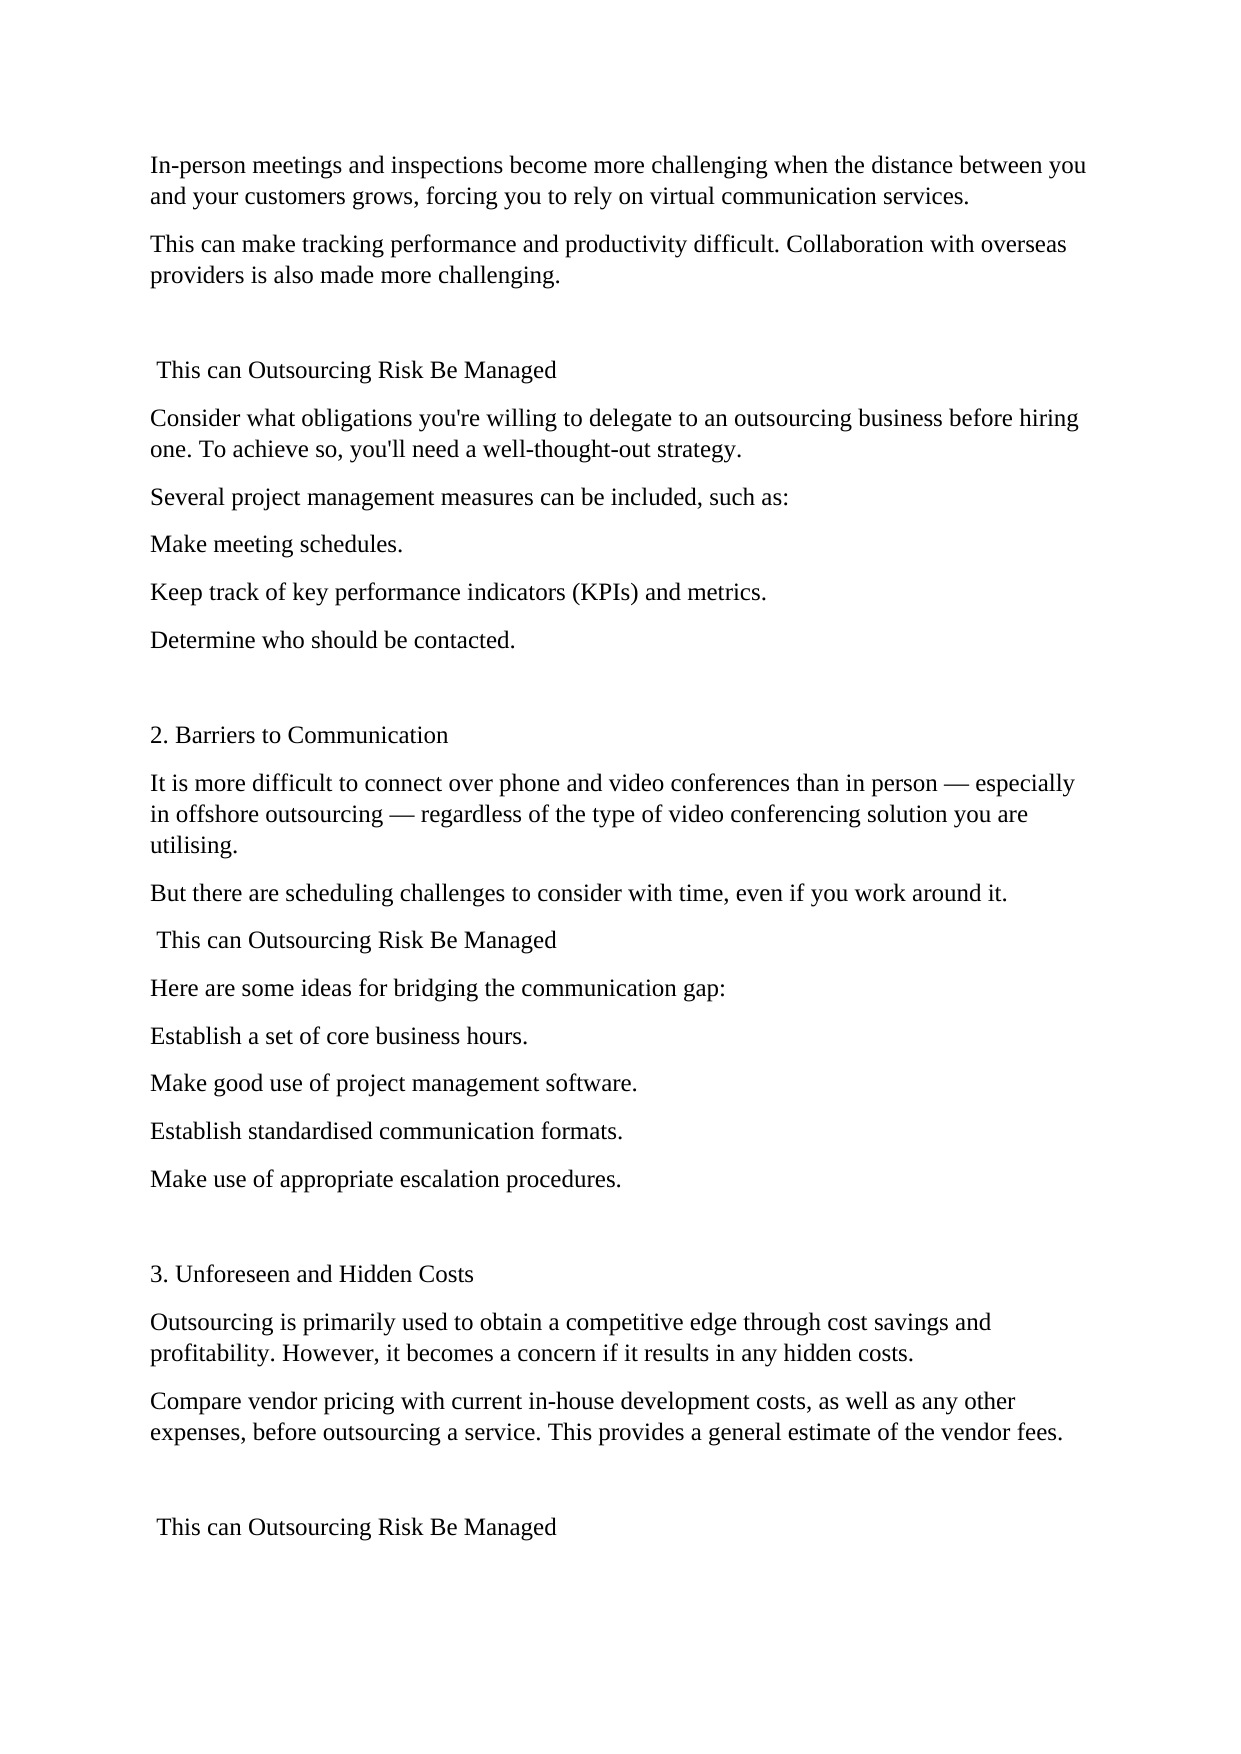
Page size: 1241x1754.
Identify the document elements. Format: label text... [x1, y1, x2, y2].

text Make use of appropriate escalation procedures. [150, 1164, 1090, 1193]
text This can make tracking performance and productivity difficult. Collaboration with overseas providers is also made more challenging. [150, 229, 1090, 288]
text Here are some ideas for bridging the communication gap: [150, 973, 1090, 1002]
text 2. Barriers to Communication [150, 720, 1090, 749]
text Consider what obligations you're willing to delegate to an outsourcing business before hiring one. To achieve so, you'll need a well-thought-out strategy. [150, 403, 1090, 463]
text This can Outsourcing Risk Be Managed [150, 355, 1090, 384]
text Keep track of key performance indicators (KPIs) and metrics. [150, 577, 1090, 606]
text It is more difficult to connect over phone and video conferences than in person — especially in offshore outsourcing — regardless of the type of video conferencing solution you are utilising. [150, 768, 1090, 859]
text In-person meetings and inspections become more challenging when the distance between you and your customers grows, forcing you to rely on virtual communication services. [150, 150, 1090, 210]
text Establish standardised communication formats. [150, 1116, 1090, 1145]
text But there are scheduling challenges to consider with time, even if you work around it. [150, 878, 1090, 906]
text Compare vendor pricing with current in-house development costs, as well as any other expenses, before outsourcing a service. This provides a general estimate of the vendor fees. [150, 1386, 1090, 1446]
text This can Outsourcing Risk Be Managed [150, 925, 1090, 954]
text Determine who should be contacted. [150, 625, 1090, 653]
text Make good use of project management software. [150, 1068, 1090, 1097]
text Make meeting schedules. [150, 529, 1090, 558]
text Establish a set of core business hours. [150, 1021, 1090, 1049]
text 3. Unforeseen and Hidden Costs [150, 1259, 1090, 1288]
text Outsourcing is primarily used to obtain a competitive edge through cost savings and profitability. However, it becomes a concern if it results in any hidden costs. [150, 1307, 1090, 1367]
text Several project management measures can be included, such as: [150, 482, 1090, 510]
text This can Outsourcing Risk Be Managed [150, 1512, 1090, 1541]
